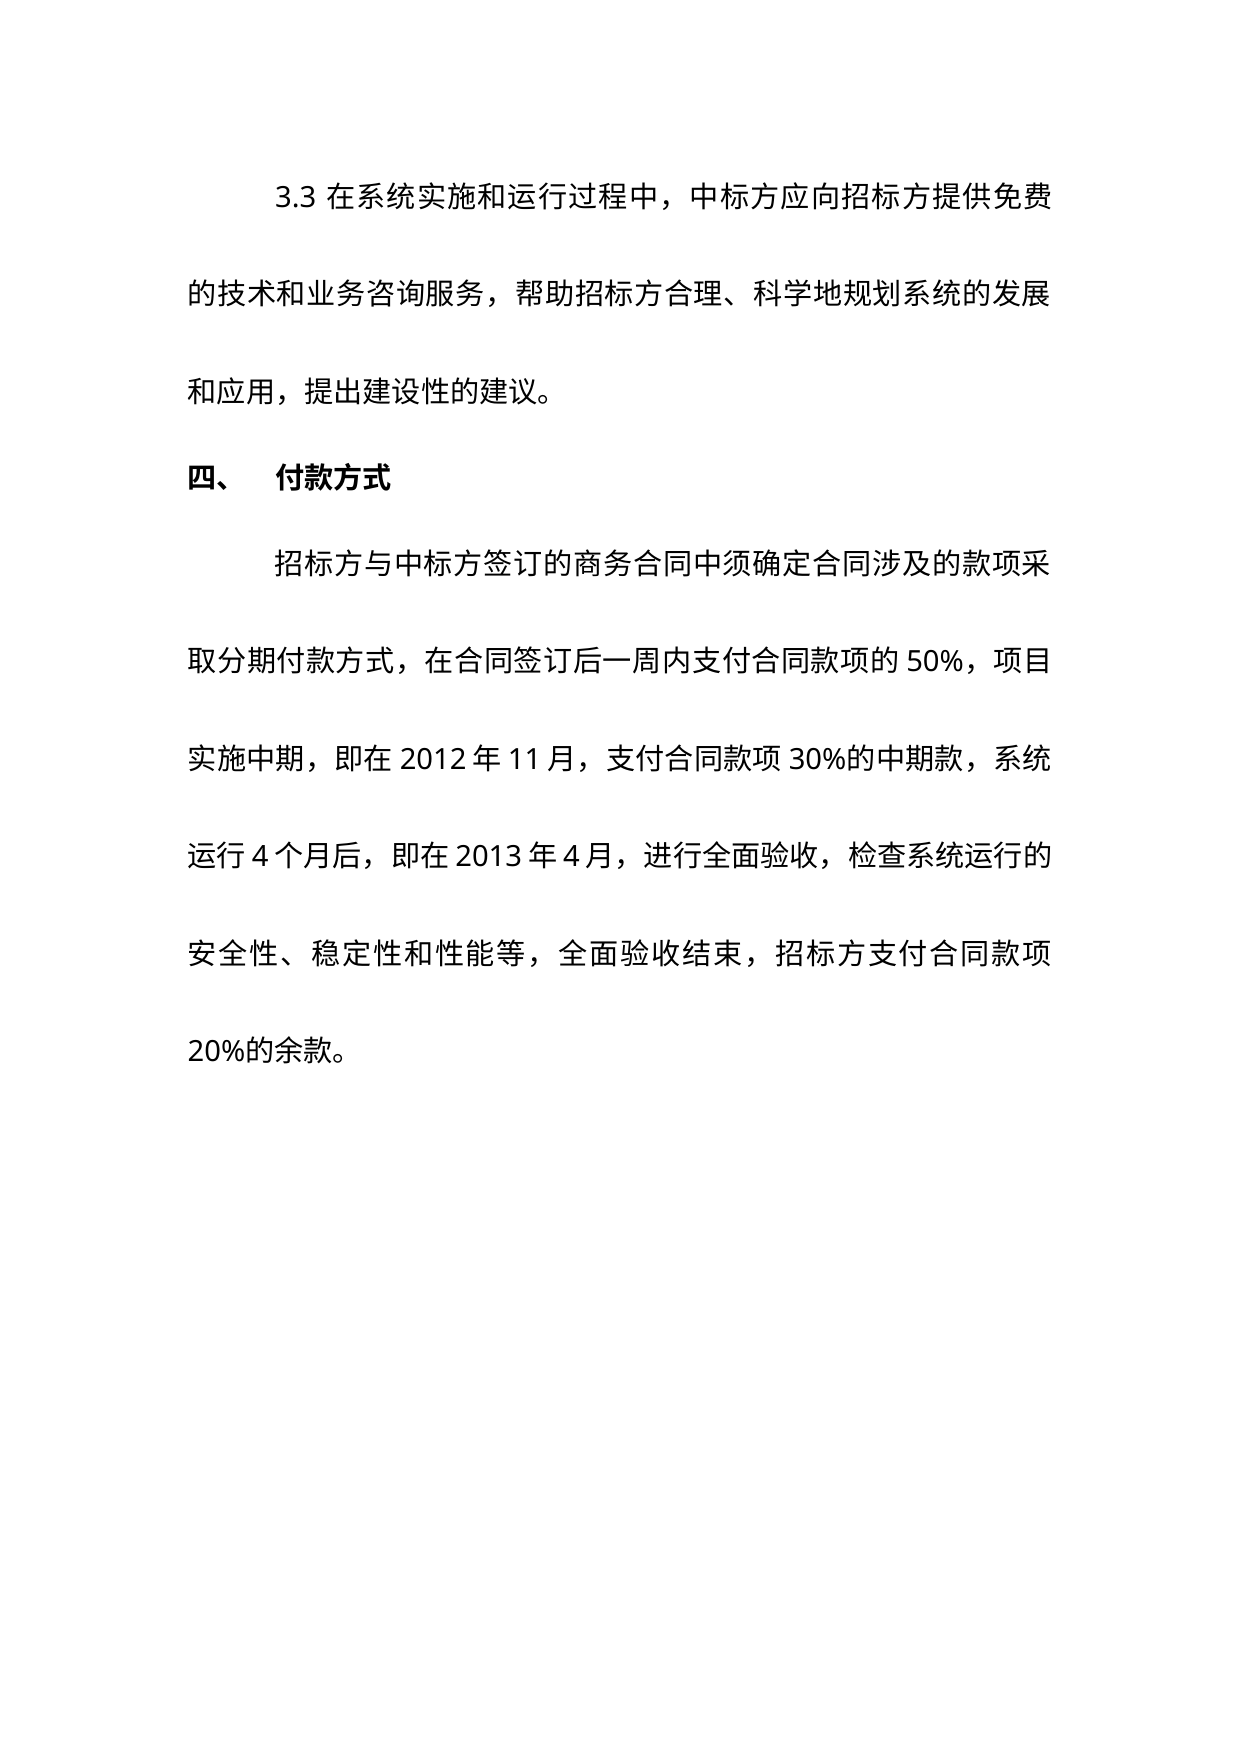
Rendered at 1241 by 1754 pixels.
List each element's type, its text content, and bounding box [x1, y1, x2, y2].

text 3.3 在系统实施和运行过程中，中标方应向招标方提供免费的技术和业务咨询服务，帮助招标方合理、科学地规划系统的发展和应用，提出建设性的建议。 [187, 162, 1053, 422]
text 招标方与中标方签订的商务合同中须确定合同涉及的款项采取分期付款方式，在合同签订后一周内支付合同款项的50%，项目实施中期，即在2012年11月，支付合同款项30%的中期款，系统运行4个月后，即在2013年4月，进行全面验收，检查系统运行的安全性、稳定性和性能等，全面验收结束，招标方支付合同款项20%的余款。 [187, 529, 1053, 1082]
list 付款方式 [187, 443, 1053, 508]
